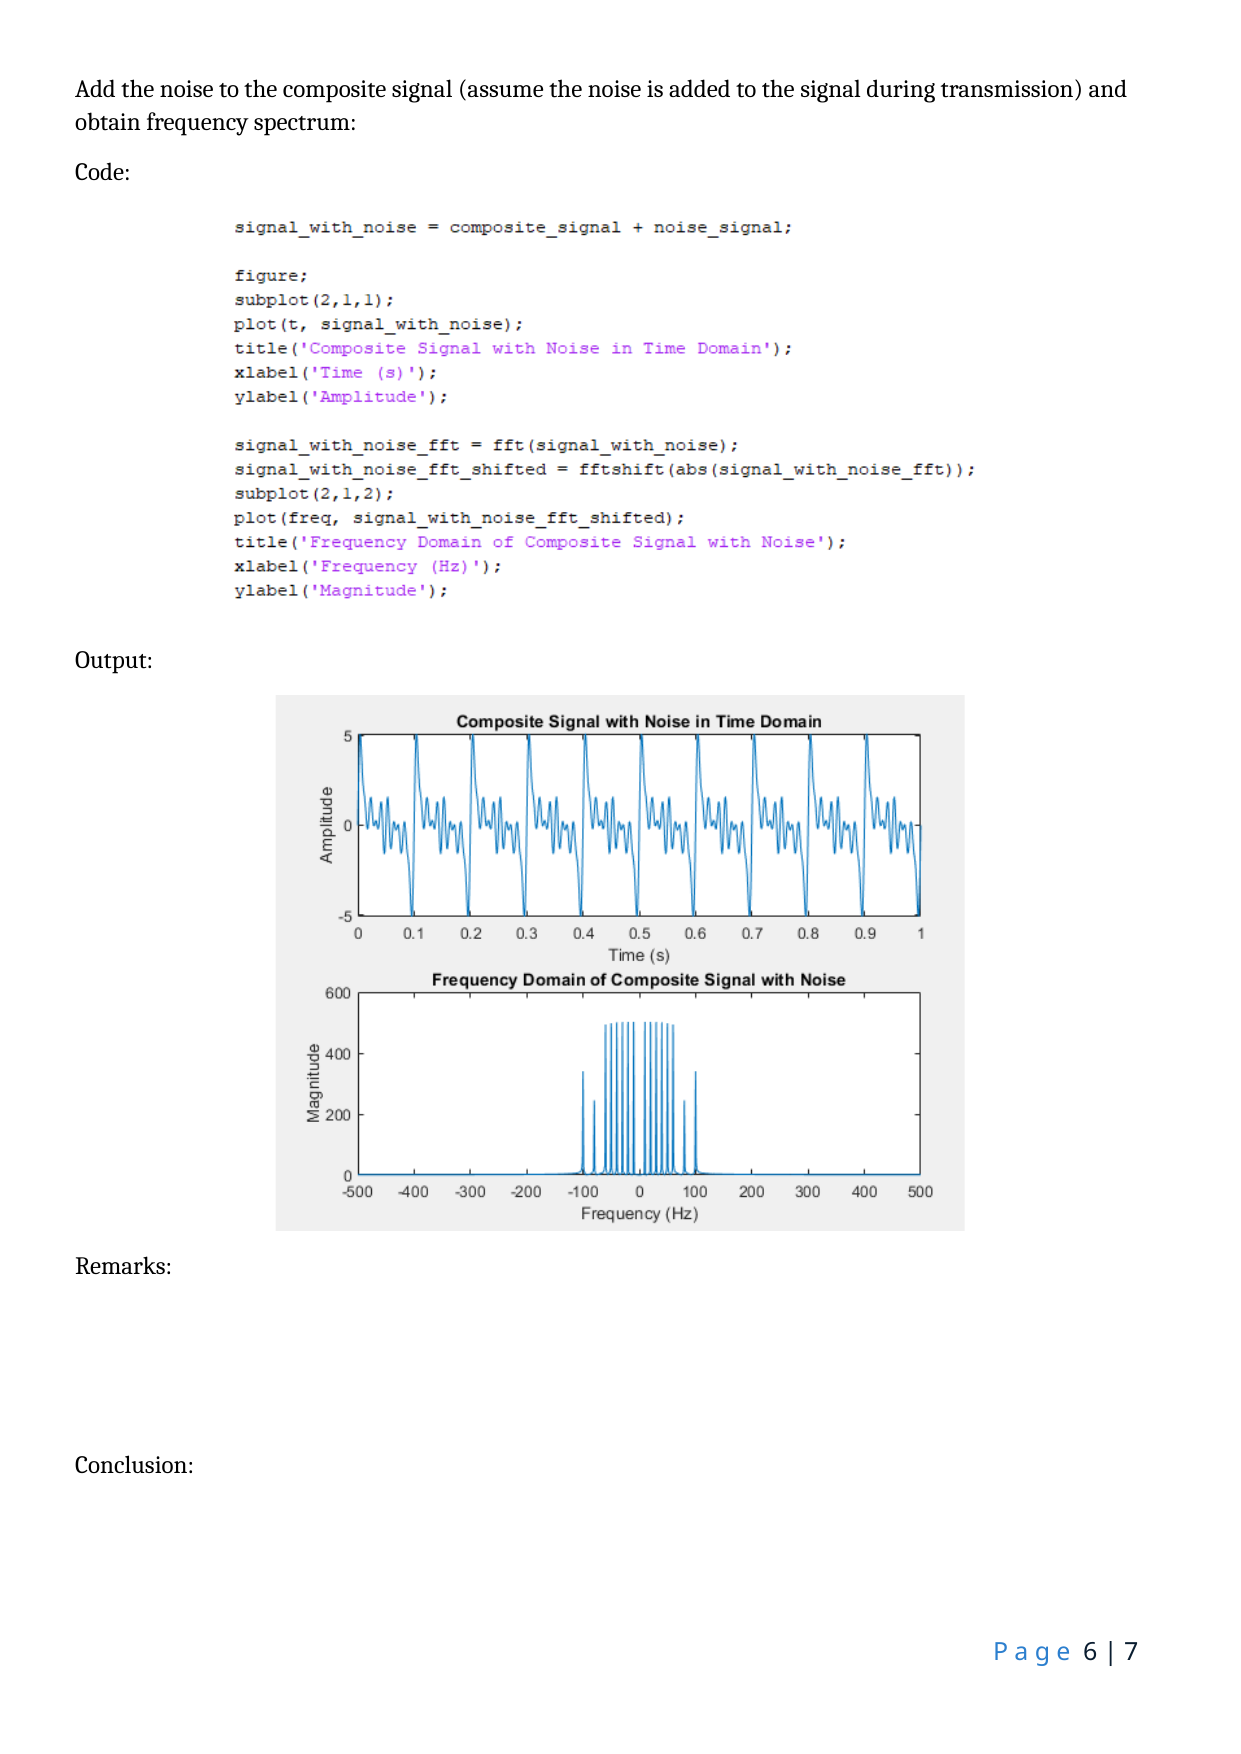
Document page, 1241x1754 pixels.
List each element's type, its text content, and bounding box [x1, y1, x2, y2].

text Conclusion: [75, 1451, 1165, 1480]
picture [275, 695, 965, 1231]
text Add the noise to the composite signal (assume the noise is added to the signal during transmission) and obtain frequency spectrum: [75, 75, 1165, 137]
text Code: [75, 158, 1165, 186]
text Remarks: [75, 1252, 1165, 1281]
text Output: [75, 646, 1165, 674]
picture [202, 207, 1039, 624]
